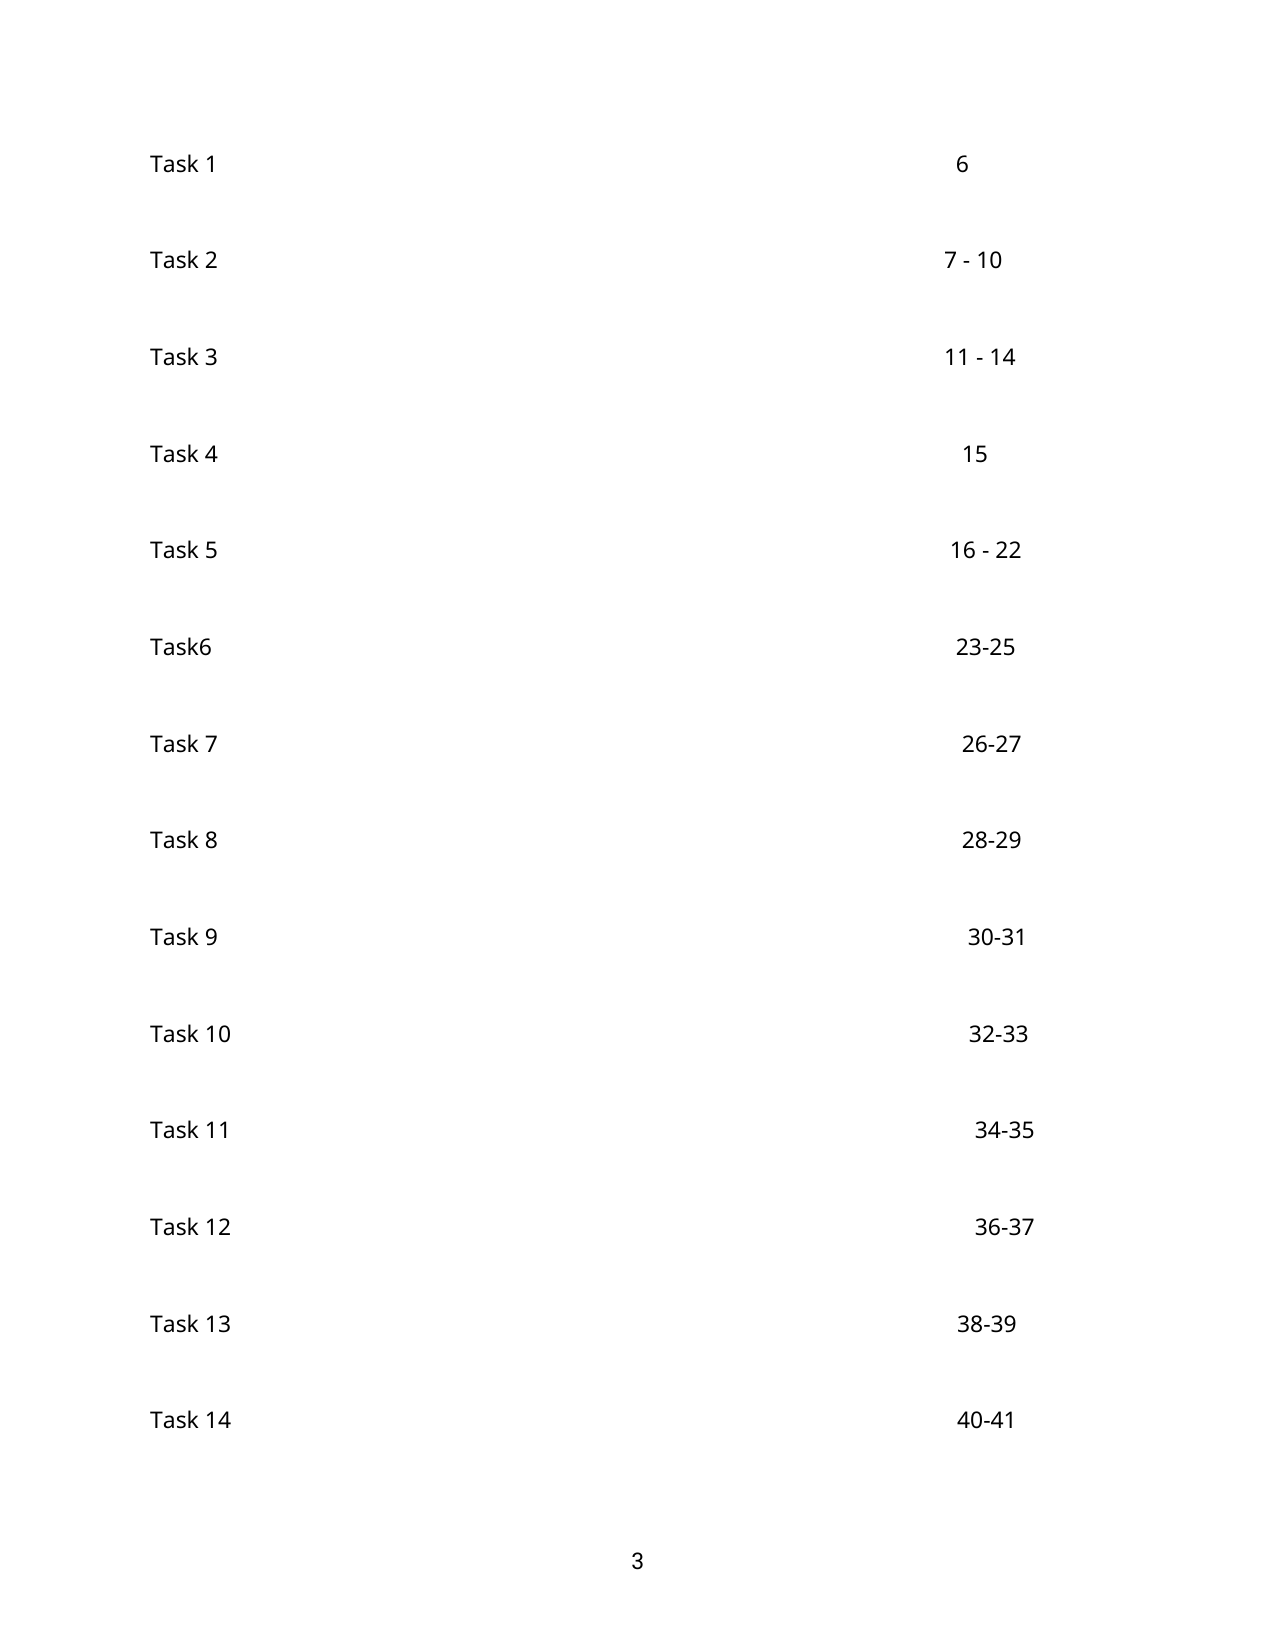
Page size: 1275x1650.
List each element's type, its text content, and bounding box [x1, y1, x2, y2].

text Task 5 16 - 22 [150, 537, 1125, 564]
text Task 13 38-39 [150, 1310, 1125, 1337]
text Task 4 15 [150, 440, 1125, 467]
text Task 11 34-35 [150, 1117, 1125, 1144]
text Task 12 36-37 [150, 1213, 1125, 1241]
text Task 1 6 [150, 150, 1125, 177]
text Task 3 11 - 14 [150, 343, 1125, 371]
text Task 8 28-29 [150, 827, 1125, 854]
text Task 10 32-33 [150, 1020, 1125, 1047]
text Task 14 40-41 [150, 1407, 1125, 1434]
text Task 7 26-27 [150, 730, 1125, 757]
text Task6 23-25 [150, 633, 1125, 661]
text Task 9 30-31 [150, 923, 1125, 951]
text Task 2 7 - 10 [150, 247, 1125, 274]
